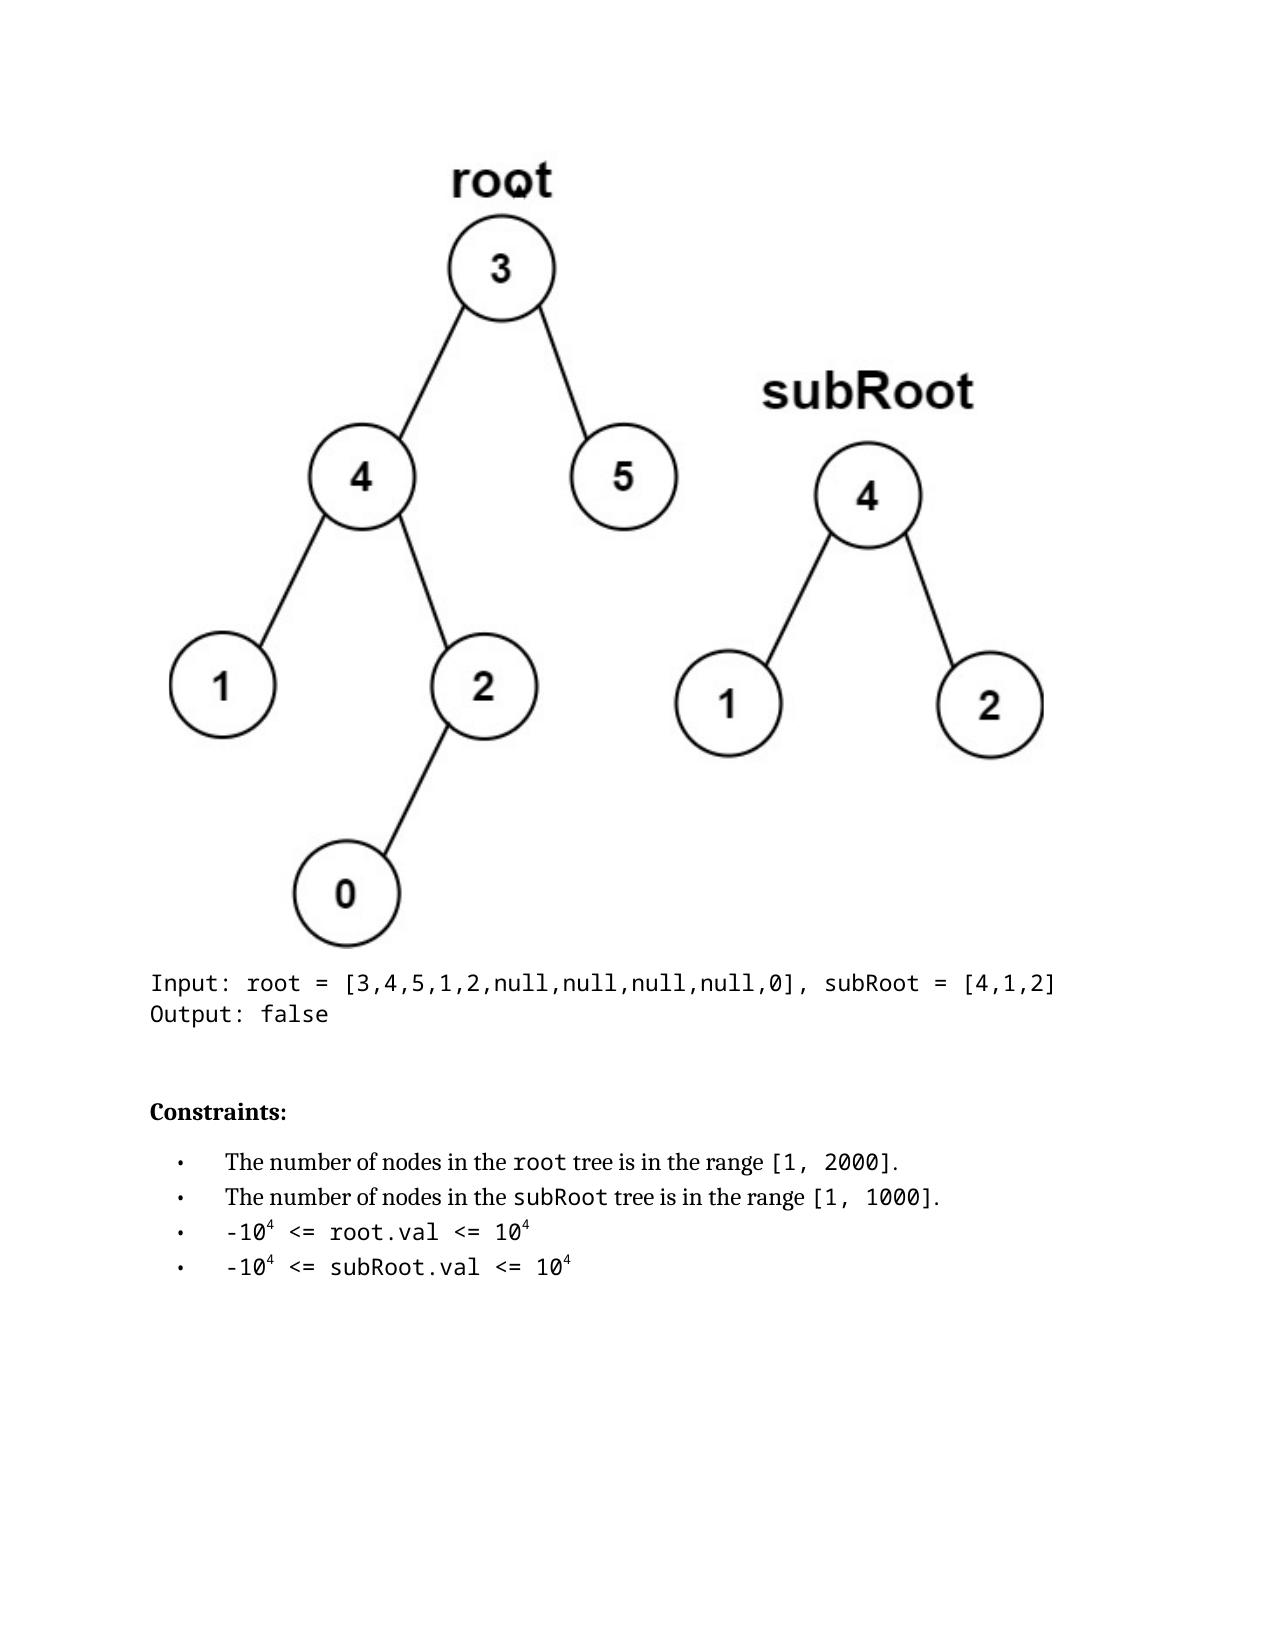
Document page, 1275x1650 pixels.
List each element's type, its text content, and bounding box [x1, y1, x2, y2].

list -104 <= root.val <= 104 [175, 1215, 1125, 1247]
list The number of nodes in the root tree is in the range [1, 2000]. [175, 1145, 1125, 1177]
list -104 <= subRoot.val <= 104 [175, 1250, 1125, 1282]
picture [168, 150, 1044, 949]
text Constraints: [150, 1098, 1125, 1127]
list The number of nodes in the subRoot tree is in the range [1, 1000]. [175, 1180, 1125, 1212]
text Input: root = [3,4,5,1,2,null,null,null,null,0], subRoot = [4,1,2] Output: false [150, 967, 1125, 1029]
